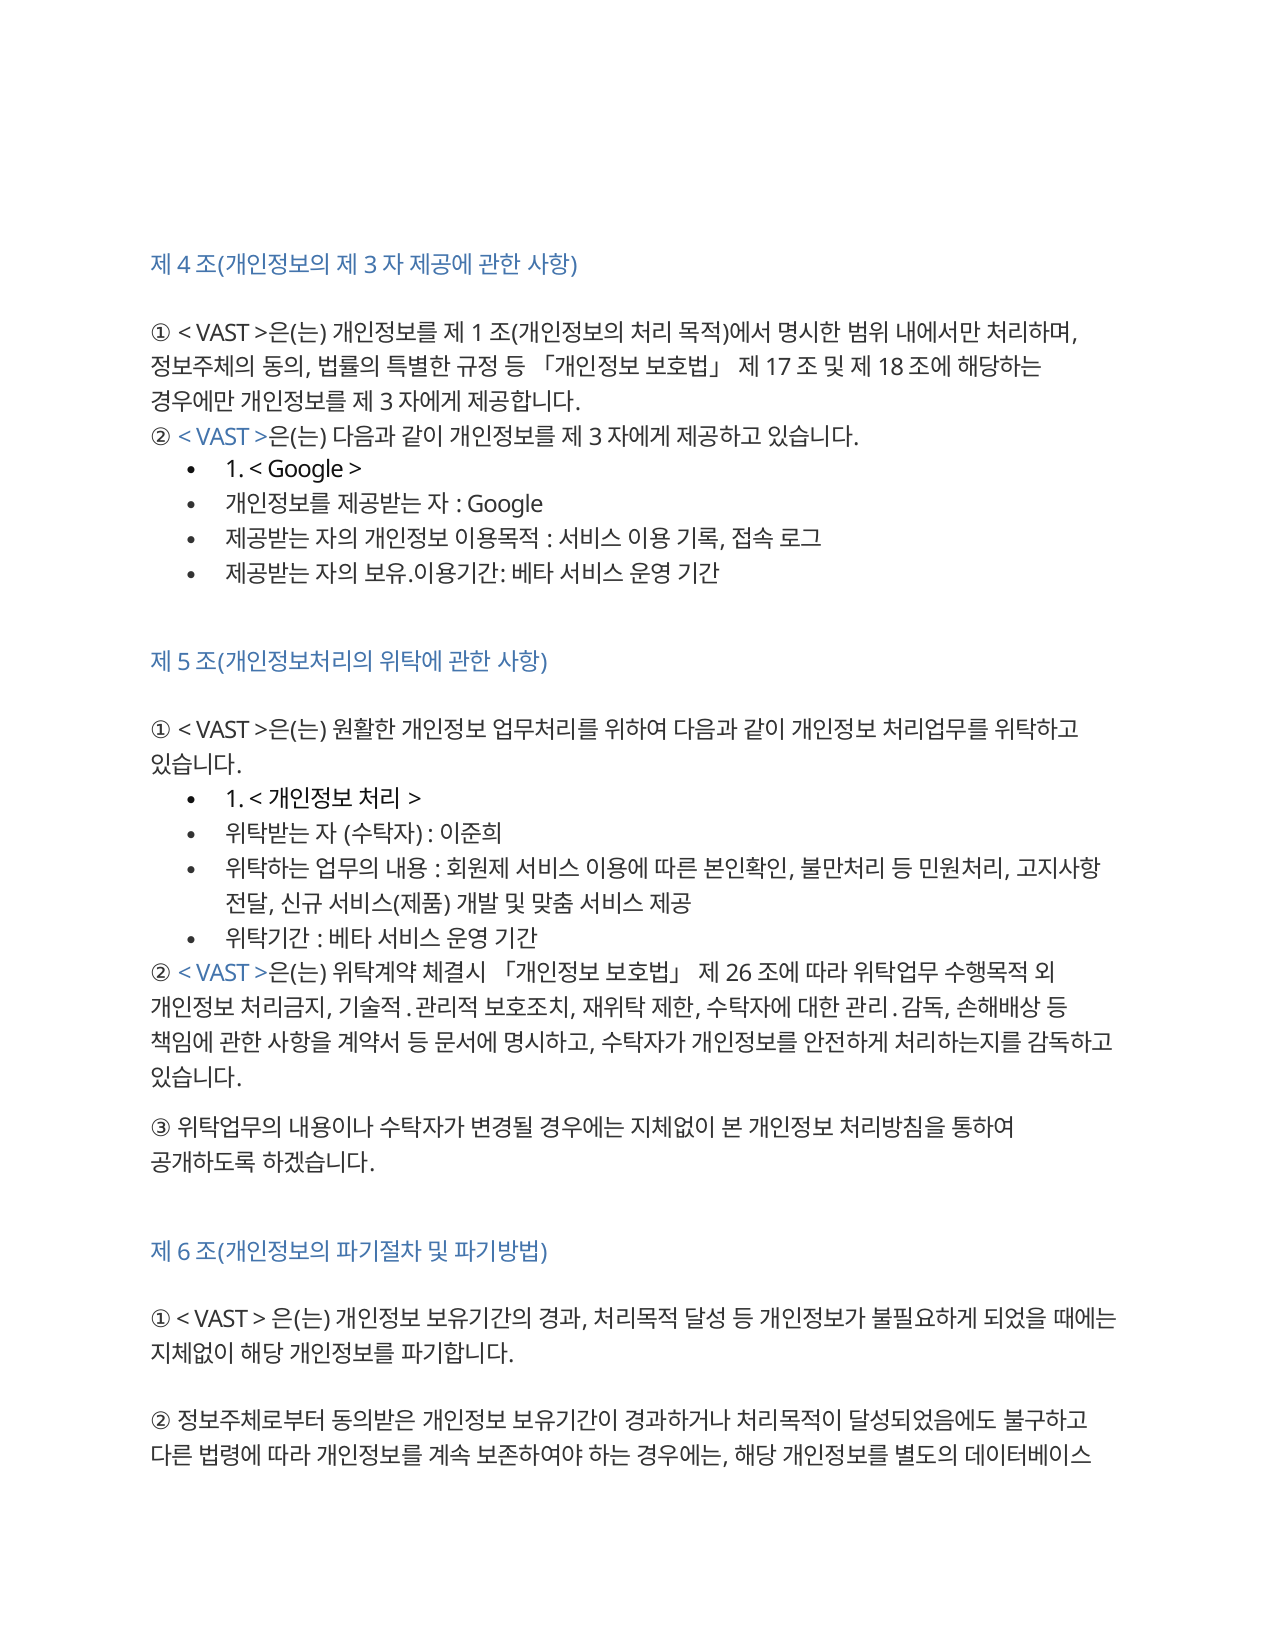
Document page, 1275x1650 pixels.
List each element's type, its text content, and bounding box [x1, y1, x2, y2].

text 제4조(개인정보의 제3자 제공에 관한 사항) ① < VAST >은(는) 개인정보를 제1조(개인정보의 처리 목적)에서 명시한 범위 내에서만 처리하며, 정보주체의 동의, 법률의 특별한 규정 등 「개인정보 보호법」 제17조 및 제18조에 해당하는 경우에만 개인정보를 제3자에게 제공합니다. [150, 246, 1125, 417]
list 1. < Google > [187, 452, 1125, 485]
list 개인정보를 제공받는 자 : Google [187, 485, 1125, 520]
text ② < VAST >은(는) 다음과 같이 개인정보를 제3자에게 제공하고 있습니다. [150, 417, 1125, 452]
list 위탁받는 자 (수탁자) : 이준희 [187, 815, 1125, 849]
text ② < VAST >은(는) 위탁계약 체결시 「개인정보 보호법」 제26조에 따라 위탁업무 수행목적 외 개인정보 처리금지, 기술적․관리적 보호조치, 재위탁 제한, 수탁자에 대한 관리․감독, 손해배상 등 책임에 관한 사항을 계약서 등 문서에 명시하고, 수탁자가 개인정보를 안전하게 처리하는지를 감독하고 있습니다. [150, 954, 1125, 1093]
text 제6조(개인정보의 파기절차 및 파기방법) [150, 1232, 1125, 1267]
list 제공받는 자의 보유.이용기간: 베타 서비스 운영 기간 [187, 554, 1125, 589]
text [150, 1267, 1125, 1471]
list 위탁기간 : 베타 서비스 운영 기간 [187, 919, 1125, 954]
list 1. < 개인정보 처리 > [187, 780, 1125, 815]
text 제5조(개인정보처리의 위탁에 관한 사항) ① < VAST >은(는) 원활한 개인정보 업무처리를 위하여 다음과 같이 개인정보 처리업무를 위탁하고 있습니다. [150, 643, 1125, 780]
text ③ 위탁업무의 내용이나 수탁자가 변경될 경우에는 지체없이 본 개인정보 처리방침을 통하여 공개하도록 하겠습니다. [150, 1109, 1125, 1178]
list 제공받는 자의 개인정보 이용목적 : 서비스 이용 기록, 접속 로그 [187, 520, 1125, 554]
list 위탁하는 업무의 내용 : 회원제 서비스 이용에 따른 본인확인, 불만처리 등 민원처리, 고지사항 전달, 신규 서비스(제품) 개발 및 맞춤 서비스 제공 [187, 849, 1125, 919]
